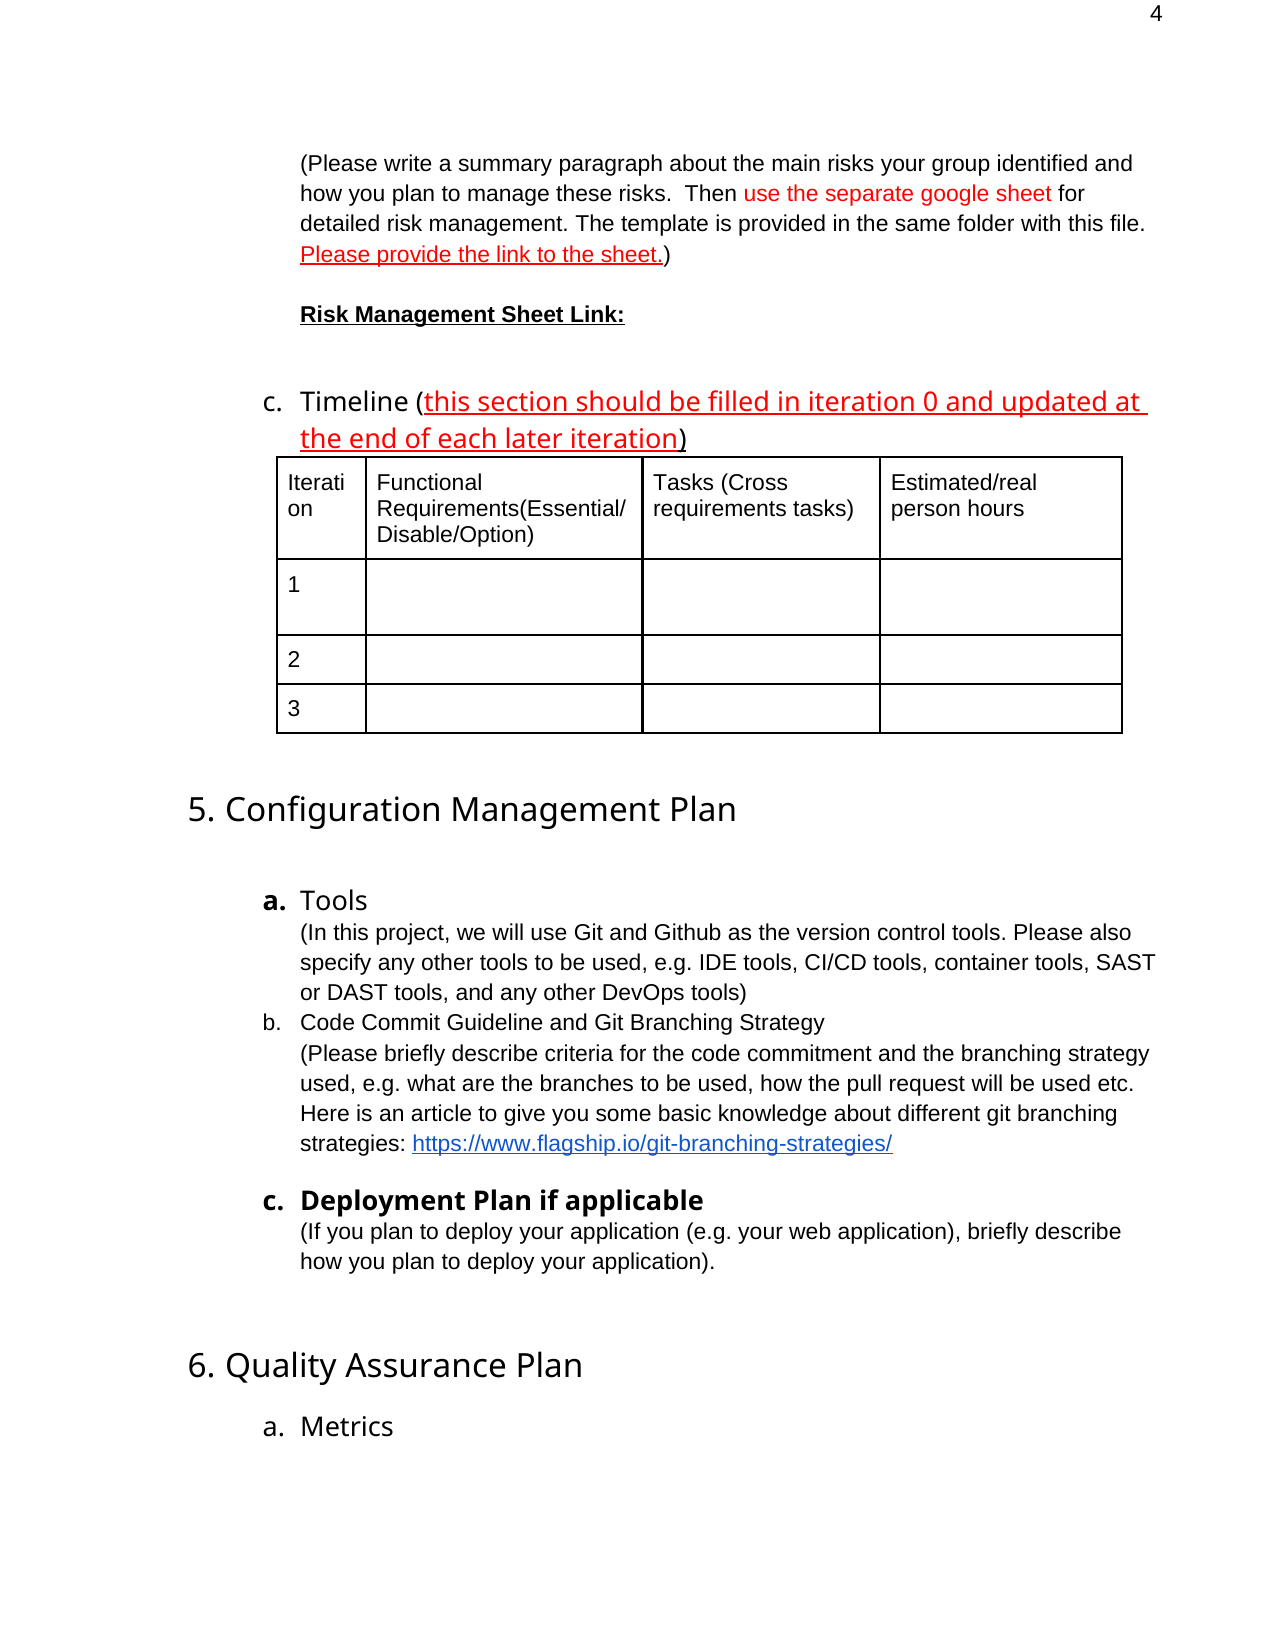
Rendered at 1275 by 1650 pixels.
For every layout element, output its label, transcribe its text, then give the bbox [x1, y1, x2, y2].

subtitle Configuration Management Plan [187, 785, 1162, 831]
subtitle Timeline (this section should be filled in iteration 0 and updated at the end of each later iteration) [262, 382, 1162, 456]
table_cell 2 [278, 636, 365, 683]
table_cell 1 [278, 560, 365, 634]
subtitle Deployment Plan if applicable [262, 1181, 1162, 1218]
list Code Commit Guideline and Git Branching Strategy (Please briefly describe criteria for the code commitment and the branching strategy used, e.g. what are the branches to be used, how the pull request will be used etc. Here is an article to give you some basic knowledge about different git branching strategies: https://www.flagship.io/git-branching-strategies/ [262, 1009, 1162, 1156]
table_header Tasks (Cross requirements tasks) [644, 458, 879, 558]
table_cell [644, 685, 879, 732]
text Risk Management Sheet Link: [300, 301, 1162, 327]
table_header Estimated/real person hours [881, 458, 1121, 558]
table_cell [881, 636, 1121, 683]
subtitle Tools [262, 882, 1162, 919]
subtitle Quality Assurance Plan [187, 1342, 1162, 1387]
table_cell [881, 560, 1121, 634]
subtitle Metrics [262, 1408, 1162, 1445]
table_cell [644, 560, 879, 634]
table_header Functional Requirements(Essential/Disable/Option) [367, 458, 641, 558]
table_cell 3 [278, 685, 365, 732]
table_cell [644, 636, 879, 683]
text (If you plan to deploy your application (e.g. your web application), briefly describe how you plan to deploy your application). [300, 1218, 1162, 1274]
table_cell [881, 685, 1121, 732]
table_cell [367, 685, 641, 732]
table_cell [367, 636, 641, 683]
table_header Iteration [278, 458, 365, 558]
table_cell [367, 560, 641, 634]
text (In this project, we will use Git and Github as the version control tools. Please also specify any other tools to be used, e.g. IDE tools, CI/CD tools, container tools, SAST or DAST tools, and any other DevOps tools) [300, 919, 1162, 1005]
